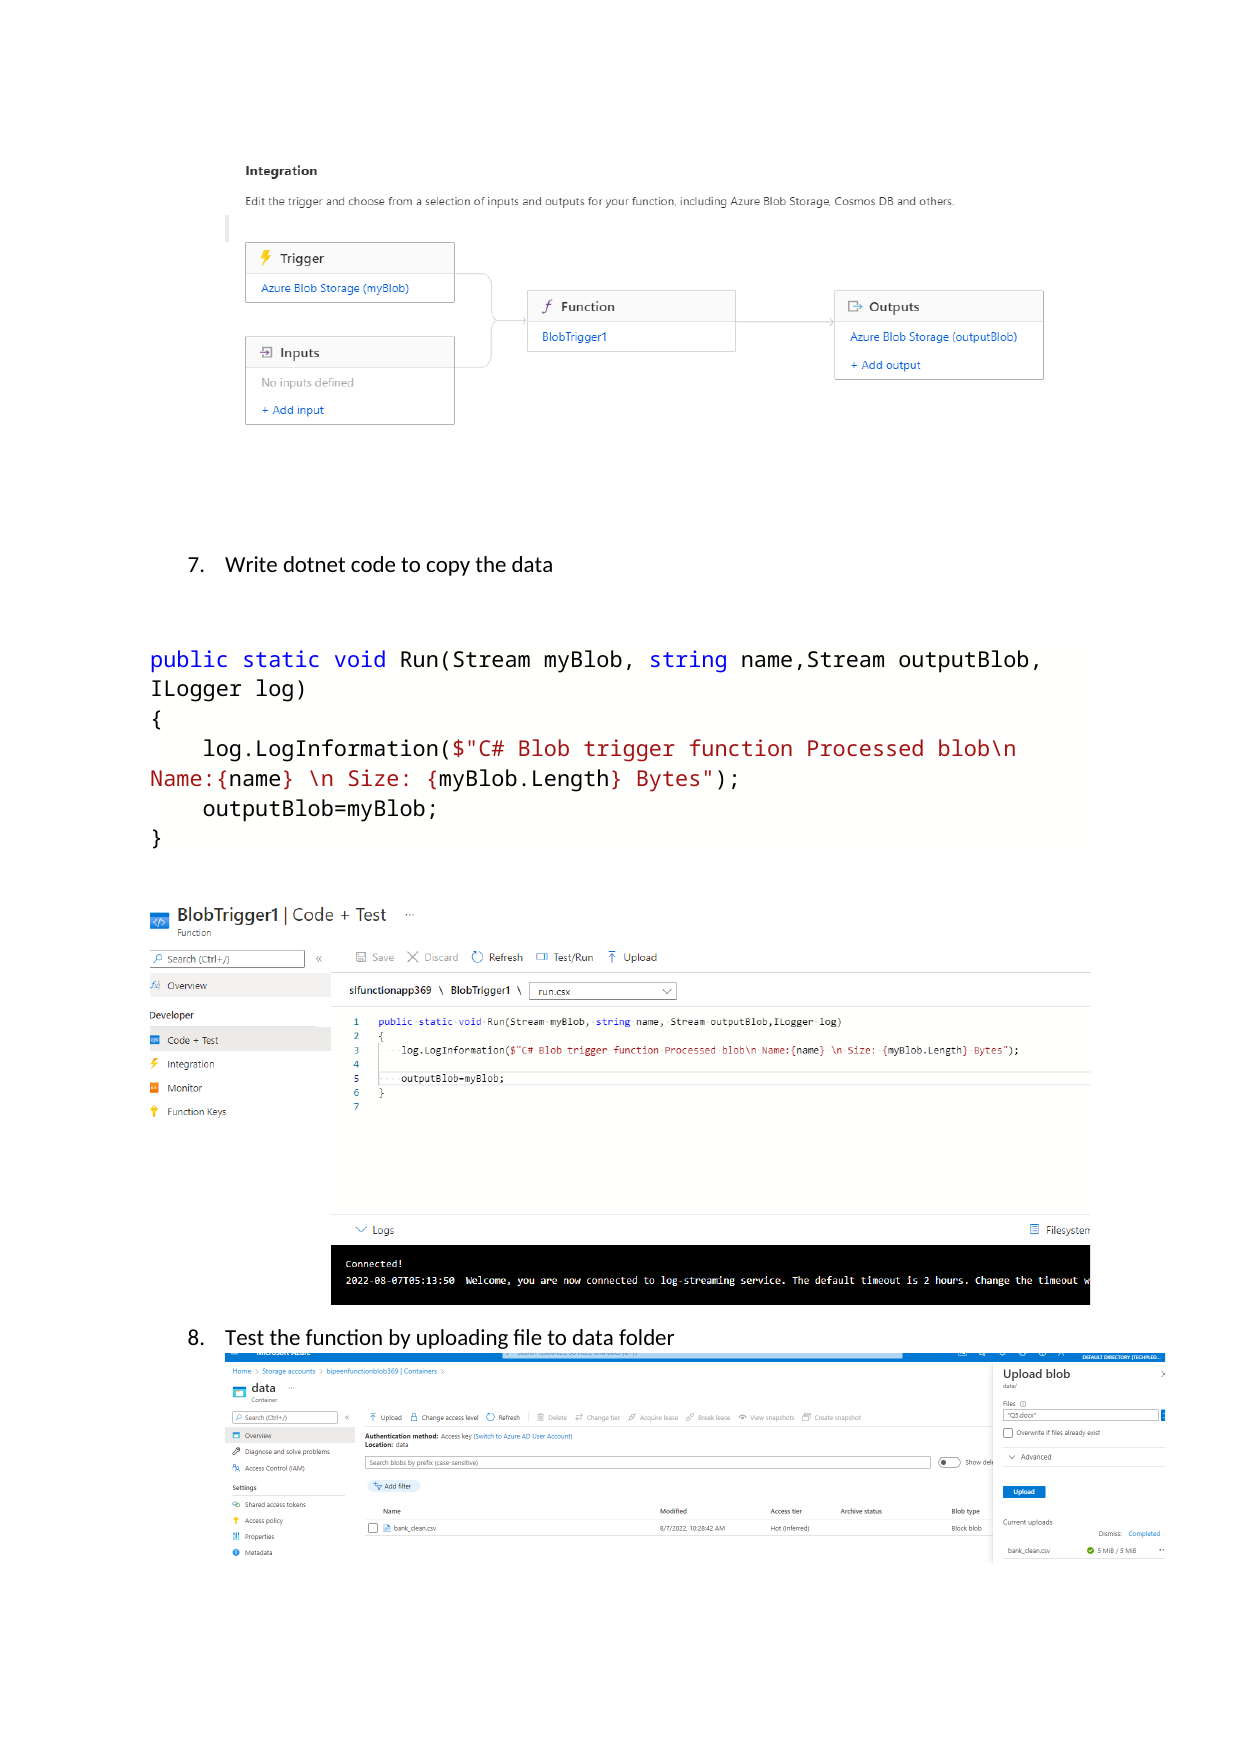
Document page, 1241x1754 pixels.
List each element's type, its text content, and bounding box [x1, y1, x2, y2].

text { [150, 703, 1090, 733]
text outputBlob=myBlob; [150, 792, 1090, 822]
picture [225, 1353, 1166, 1563]
text log.LogInformation($"C# Blob trigger function Processed blob\n Name:{name} \n Size: {myBlob.Length} Bytes"); [150, 733, 1090, 792]
text public static void Run(Stream myBlob, string name,Stream outputBlob, ILogger log) [150, 643, 1090, 703]
text } [150, 822, 1090, 852]
list Test the function by uploading file to data folder [187, 1323, 1090, 1351]
list Write dotnet code to copy the data [187, 550, 1090, 578]
picture [225, 150, 1166, 518]
picture [150, 898, 1091, 1305]
